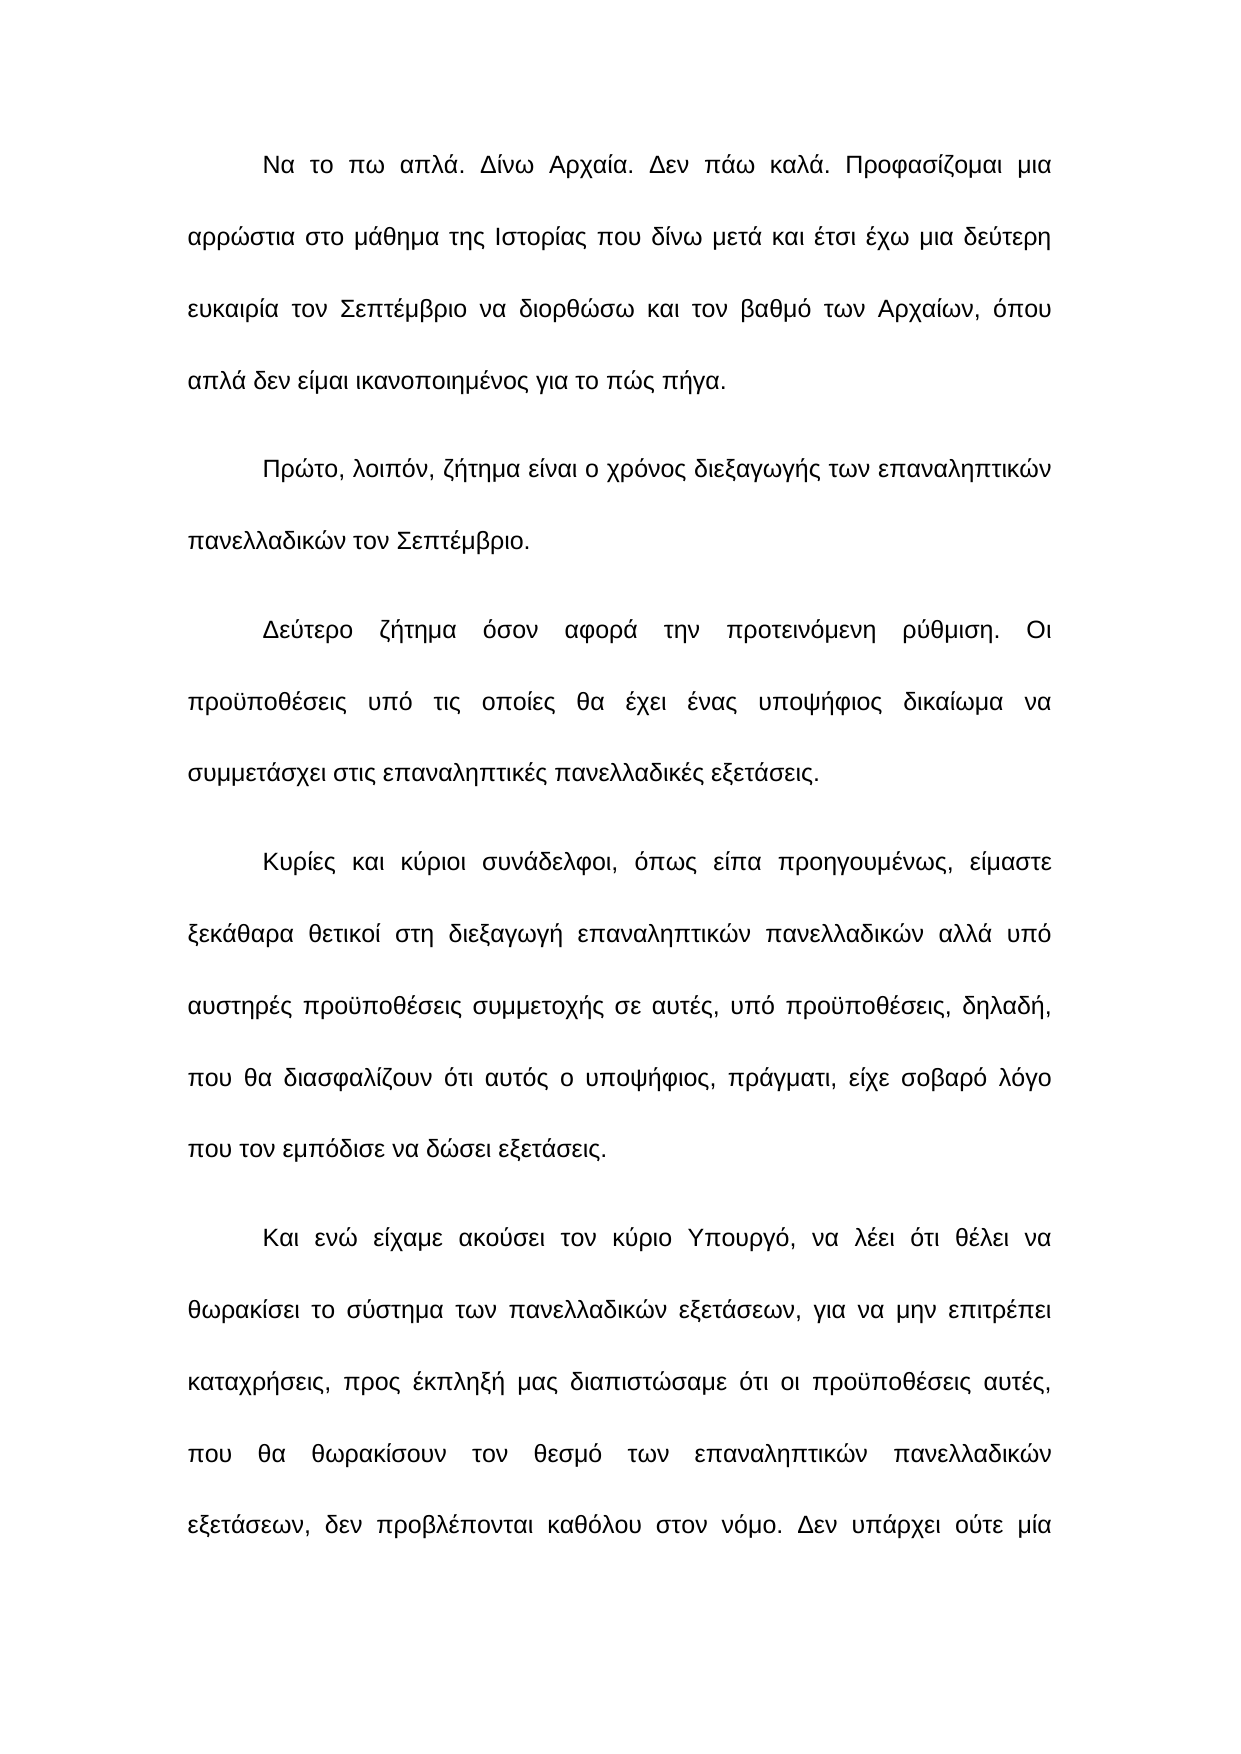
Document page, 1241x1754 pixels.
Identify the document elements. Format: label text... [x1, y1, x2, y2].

text Να το πω απλά. Δίνω Αρχαία. Δεν πάω καλά. Προφασίζομαι μια αρρώστια στο μάθημα της Ιστορίας που δίνω μετά και έτσι έχω μια δεύτερη ευκαιρία τον Σεπτέμβριο να διορθώσω και τον βαθμό των Αρχαίων, όπου απλά δεν είμαι ικανοποιημένος για το πώς πήγα. [187, 150, 1053, 394]
text Πρώτο, λοιπόν, ζήτημα είναι ο χρόνος διεξαγωγής των επαναληπτικών πανελλαδικών τον Σεπτέμβριο. [187, 454, 1053, 555]
text Δεύτερο ζήτημα όσον αφορά την προτεινόμενη ρύθμιση. Οι προϋποθέσεις υπό τις οποίες θα έχει ένας υποψήφιος δικαίωμα να συμμετάσχει στις επαναληπτικές πανελλαδικές εξετάσεις. [187, 614, 1053, 787]
text Κυρίες και κύριοι συνάδελφοι, όπως είπα προηγουμένως, είμαστε ξεκάθαρα θετικοί στη διεξαγωγή επαναληπτικών πανελλαδικών αλλά υπό αυστηρές προϋποθέσεις συμμετοχής σε αυτές, υπό προϋποθέσεις, δηλαδή, που θα διασφαλίζουν ότι αυτός ο υποψήφιος, πράγματι, είχε σοβαρό λόγο που τον εμπόδισε να δώσει εξετάσεις. [187, 847, 1053, 1163]
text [187, 1223, 1053, 1539]
